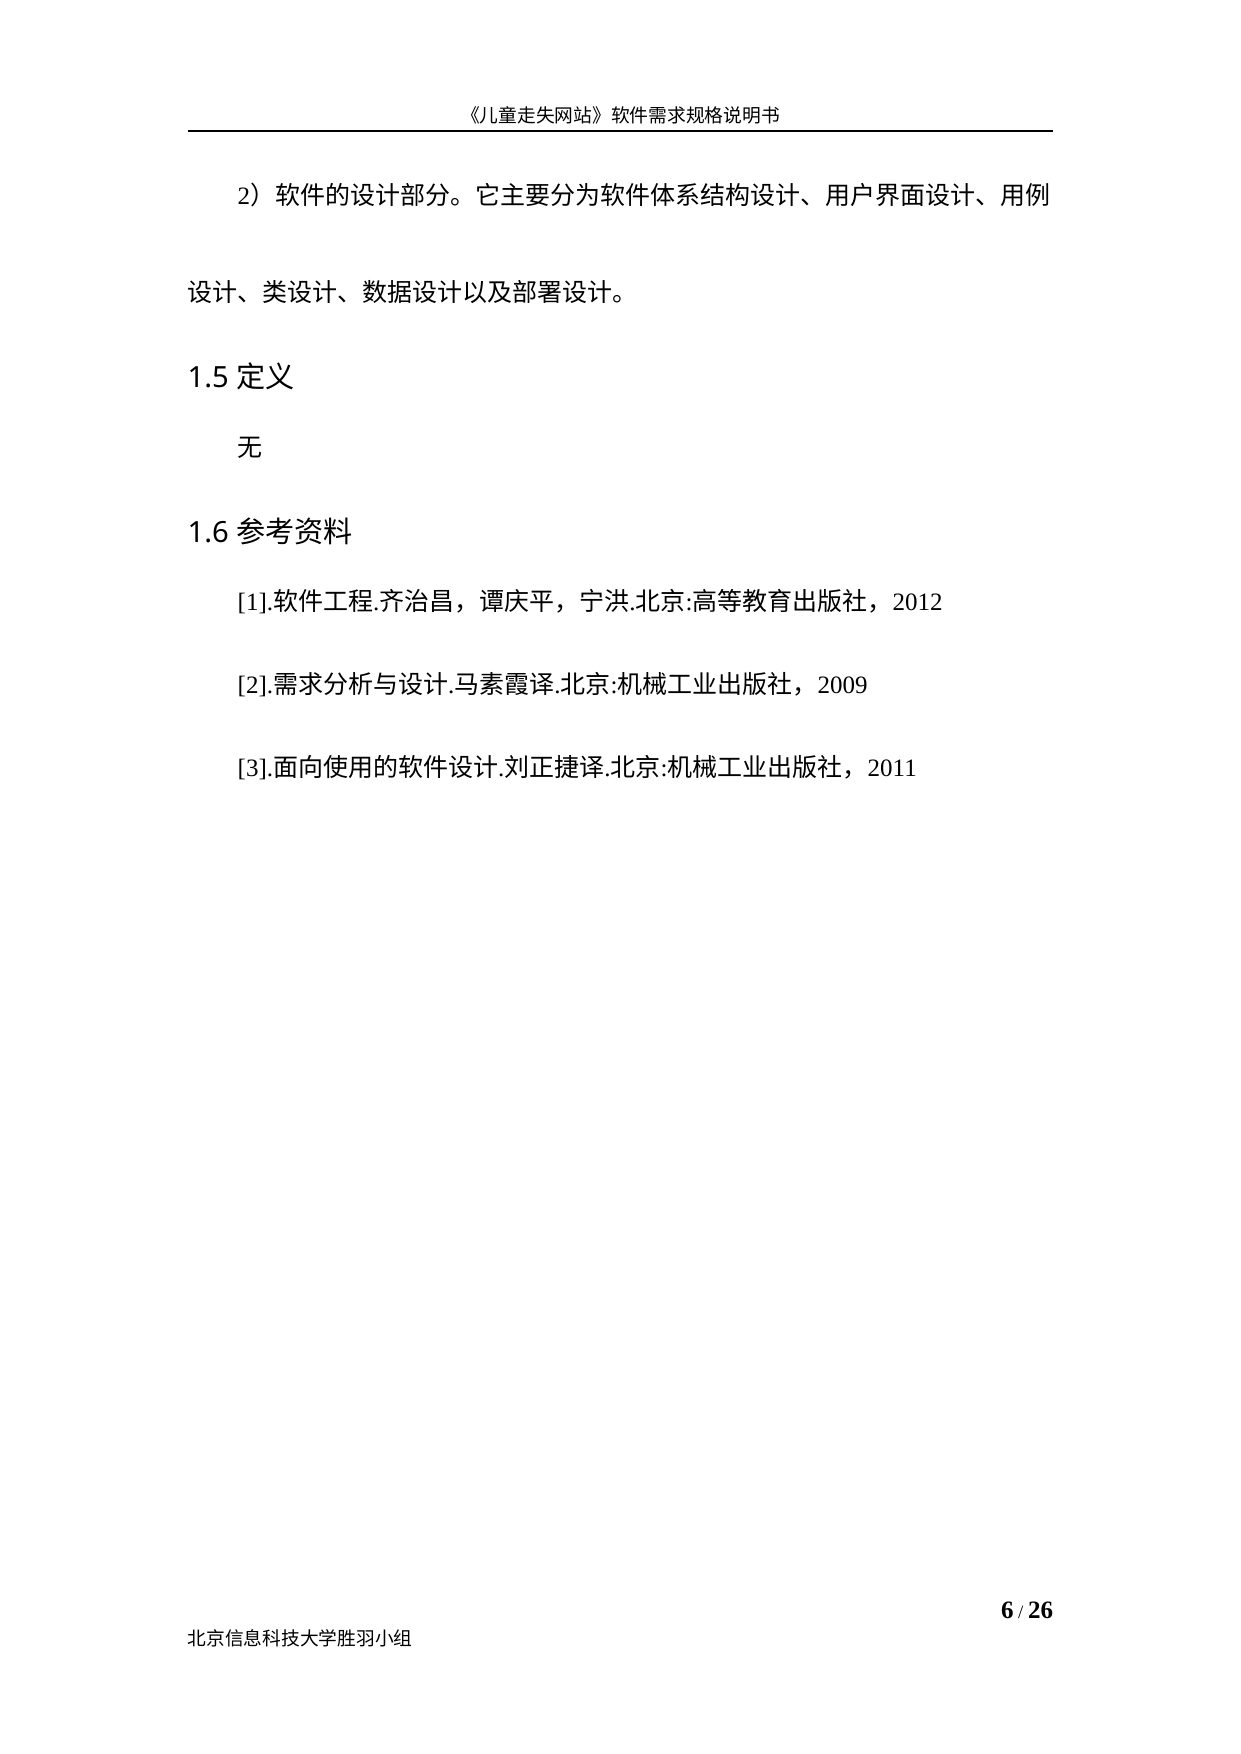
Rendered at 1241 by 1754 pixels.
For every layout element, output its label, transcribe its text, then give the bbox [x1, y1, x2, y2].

text 无 [187, 413, 1053, 478]
text [3].面向使用的软件设计.刘正捷译.北京:机械工业出版社，2011 [187, 733, 1053, 798]
text [1].软件工程.齐治昌，谭庆平，宁洪.北京:高等教育出版社，2012 [187, 567, 1053, 632]
text 1.6 参考资料 [187, 508, 1053, 551]
text 1.5 定义 [187, 354, 1053, 396]
text [2].需求分析与设计.马素霞译.北京:机械工业出版社，2009 [187, 650, 1053, 715]
text 2）软件的设计部分。它主要分为软件体系结构设计、用户界面设计、用例设计、类设计、数据设计以及部署设计。 [187, 161, 1053, 323]
